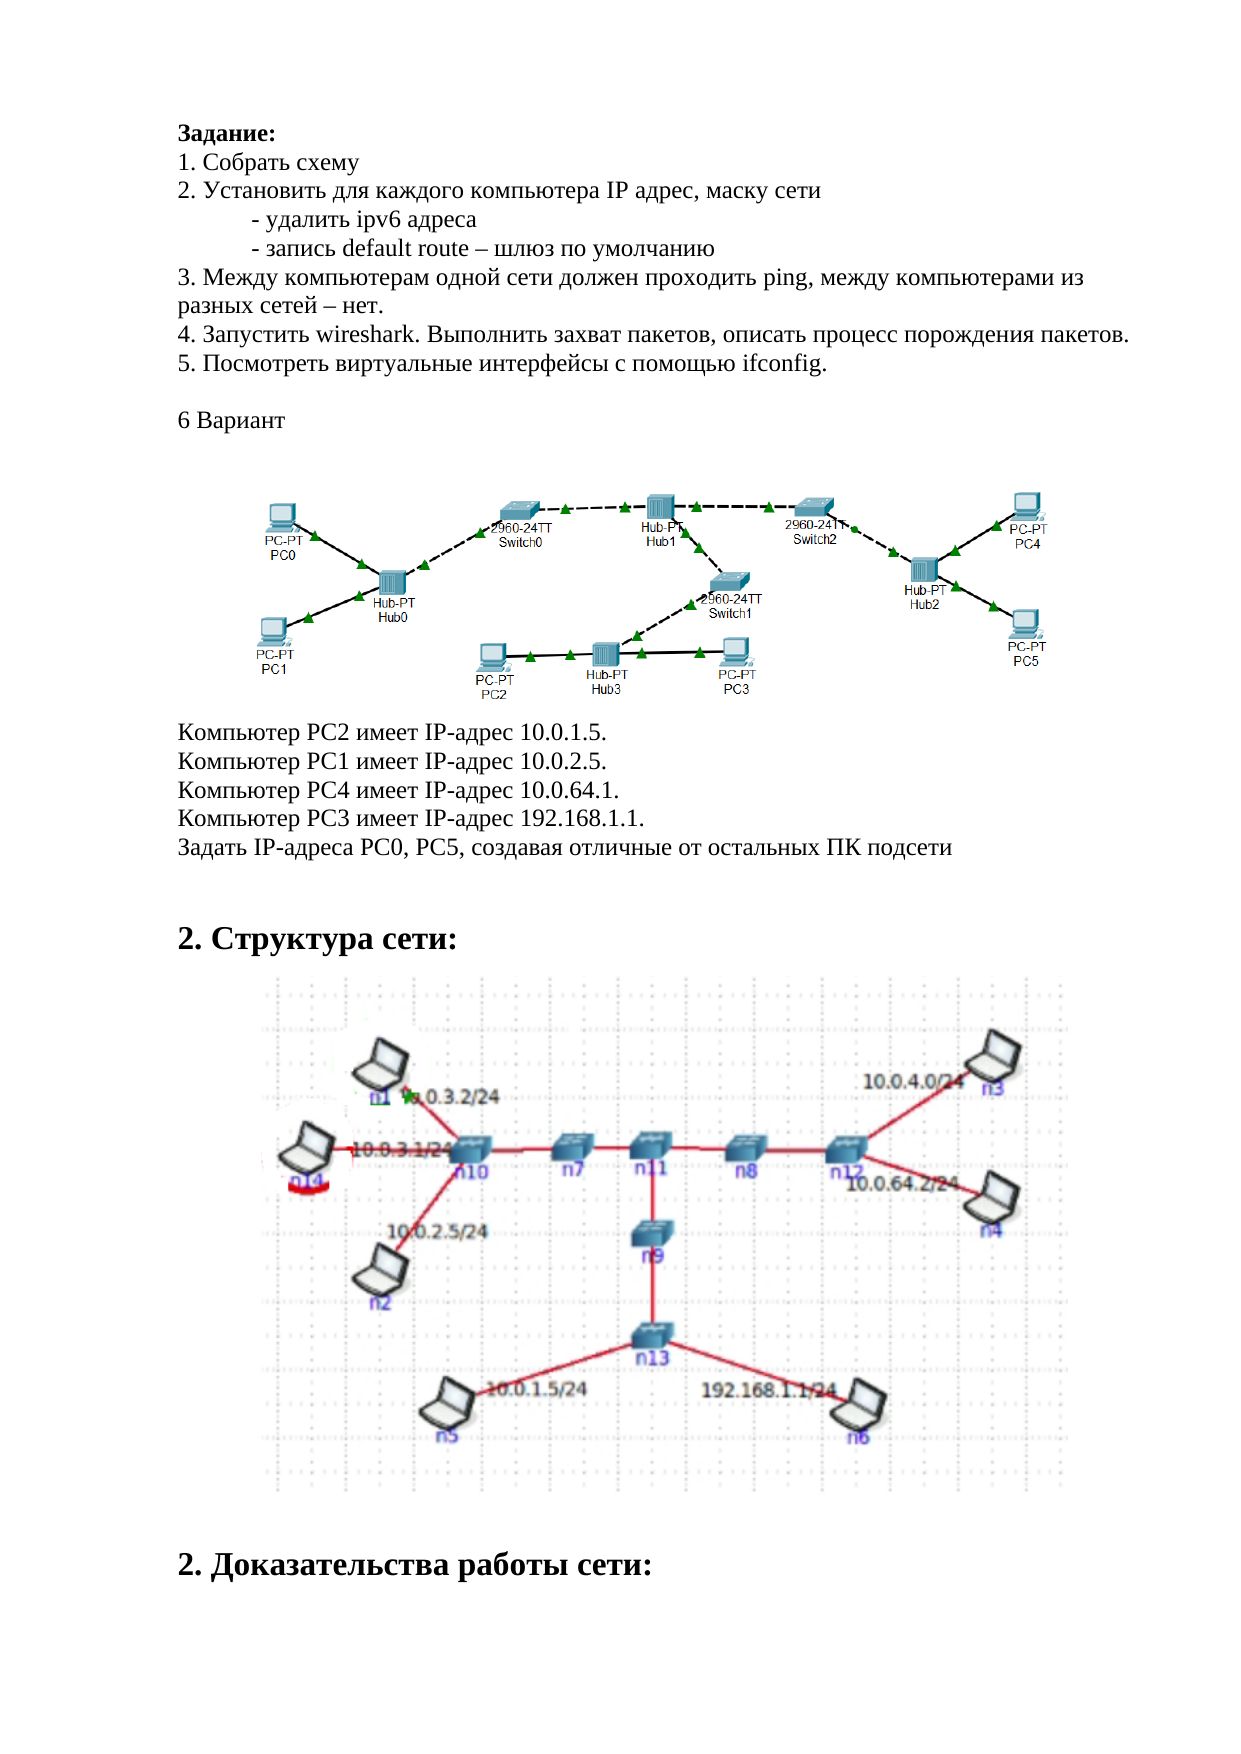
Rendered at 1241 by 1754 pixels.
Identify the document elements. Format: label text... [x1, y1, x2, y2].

text Компьютер PC4 имеет IP-адрес 10.0.64.1. [177, 775, 1152, 803]
text Задать IP-адреса PC0, PC5, создавая отличные от остальных ПК подсети [177, 832, 1152, 861]
text 2. Структура сети: [177, 918, 1152, 957]
text 1. Собрать схему [177, 147, 1152, 176]
text Задание: [177, 118, 1152, 147]
text 6 Вариант [177, 406, 1152, 434]
picture [250, 434, 1079, 718]
text Компьютер PC3 имеет IP-адрес 192.168.1.1. [177, 803, 1152, 832]
text Компьютер PC1 имеет IP-адрес 10.0.2.5. [177, 746, 1152, 775]
text 2. Установить для каждого компьютера IP адрес, маску сети [177, 176, 1152, 204]
text 2. Доказательства работы сети: [177, 1544, 1152, 1582]
text - удалить ipv6 адреса [177, 204, 1152, 233]
text 4. Запустить wireshark. Выполнить захват пакетов, описать процесс порождения пакетов. [177, 319, 1152, 348]
text 3. Между компьютерам одной сети должен проходить ping, между компьютерами из разных сетей – нет. [177, 262, 1152, 319]
picture [261, 976, 1068, 1494]
text 5. Посмотреть виртуальные интерфейсы с помощью ifconfig. [177, 348, 1152, 377]
text - запись default route – шлюз по умолчанию [177, 233, 1152, 262]
text Компьютер PC2 имеет IP-адрес 10.0.1.5. [177, 717, 1152, 746]
